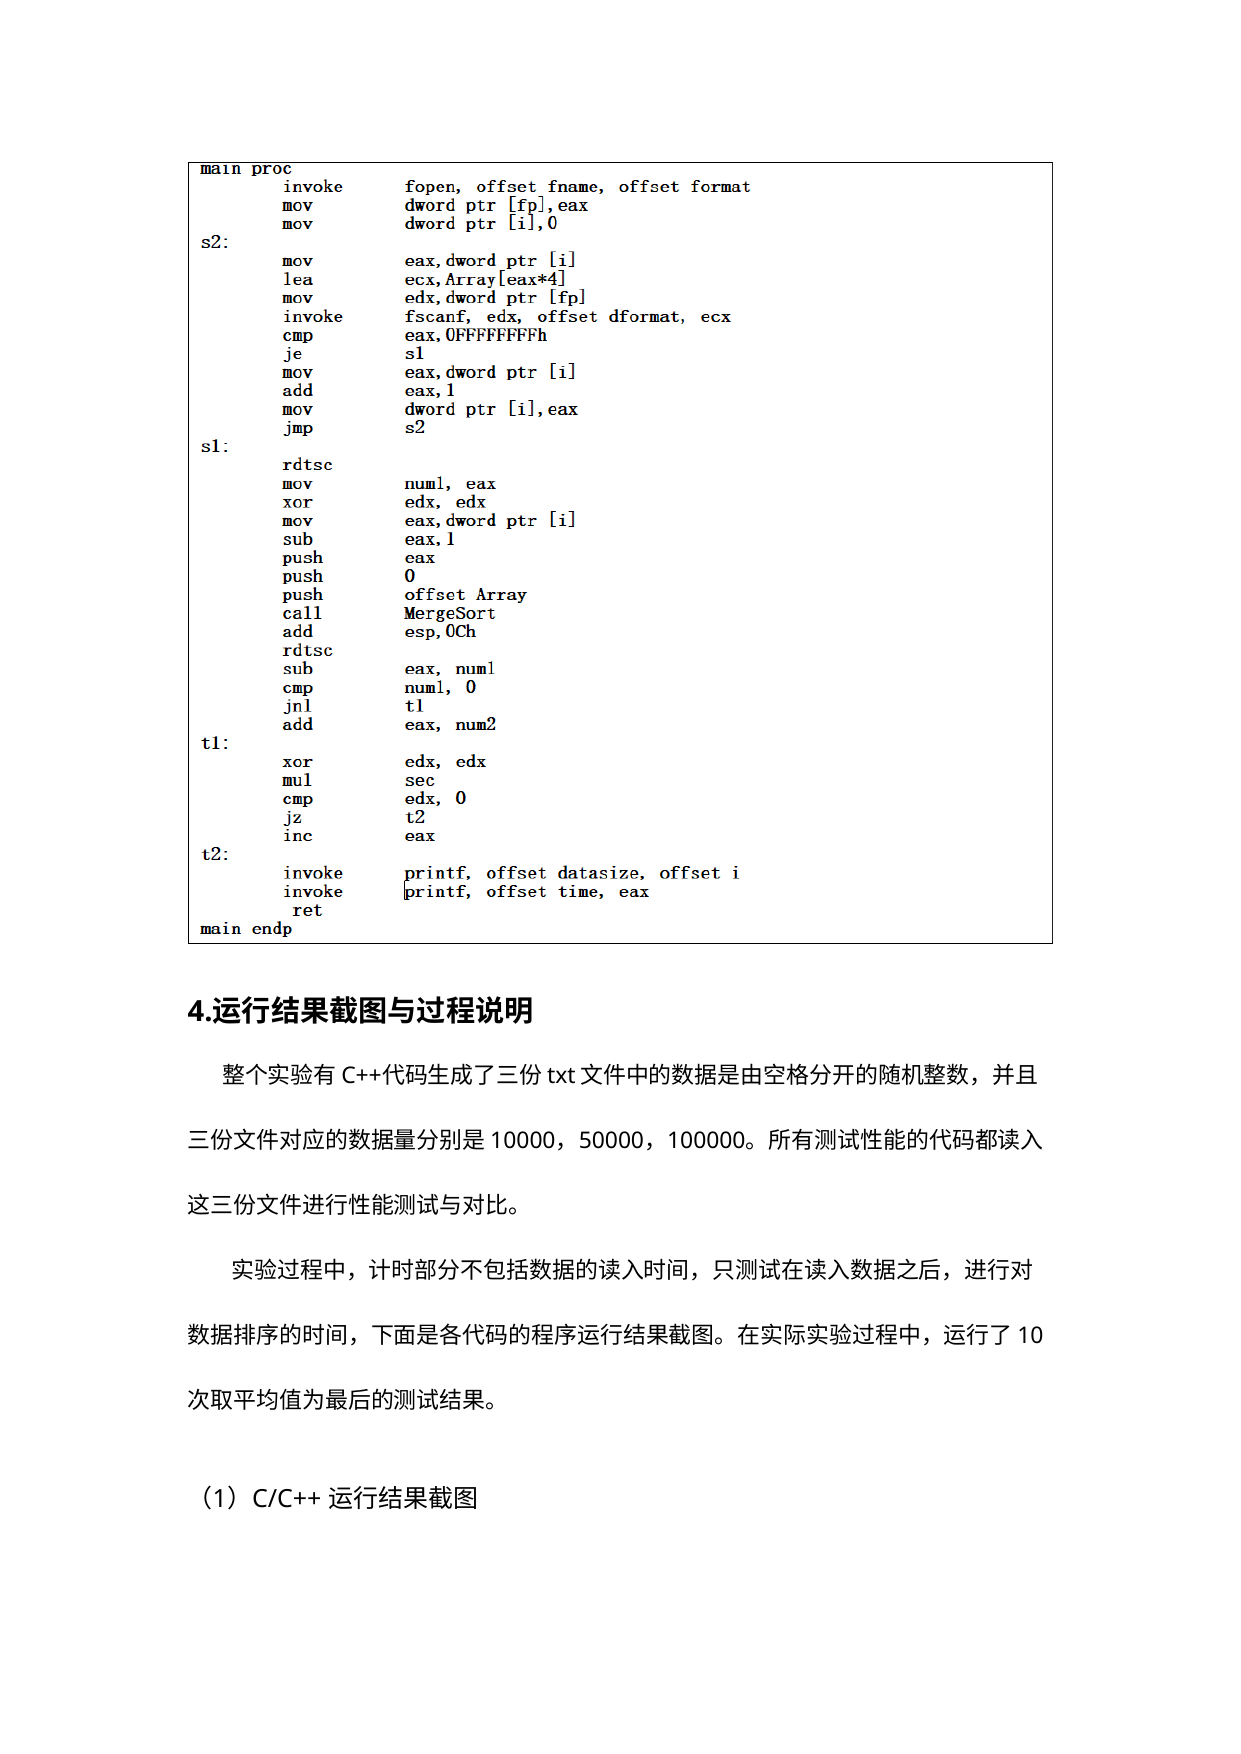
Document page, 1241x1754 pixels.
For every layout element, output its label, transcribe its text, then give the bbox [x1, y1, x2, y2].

text 实验过程中，计时部分不包括数据的读入时间，只测试在读入数据之后，进行对数据排序的时间，下面是各代码的程序运行结果截图。在实际实验过程中，运行了10次取平均值为最后的测试结果。 [187, 1237, 1053, 1432]
text 整个实验有C++代码生成了三份txt文件中的数据是由空格分开的随机整数，并且三份文件对应的数据量分别是10000，50000，100000。所有测试性能的代码都读入这三份文件进行性能测试与对比。 [187, 1042, 1053, 1237]
table_header [189, 163, 1052, 943]
picture [199, 163, 1053, 942]
text 4.运行结果截图与过程说明 [187, 977, 1053, 1042]
text （1）C/C++ 运行结果截图 [187, 1464, 1053, 1529]
